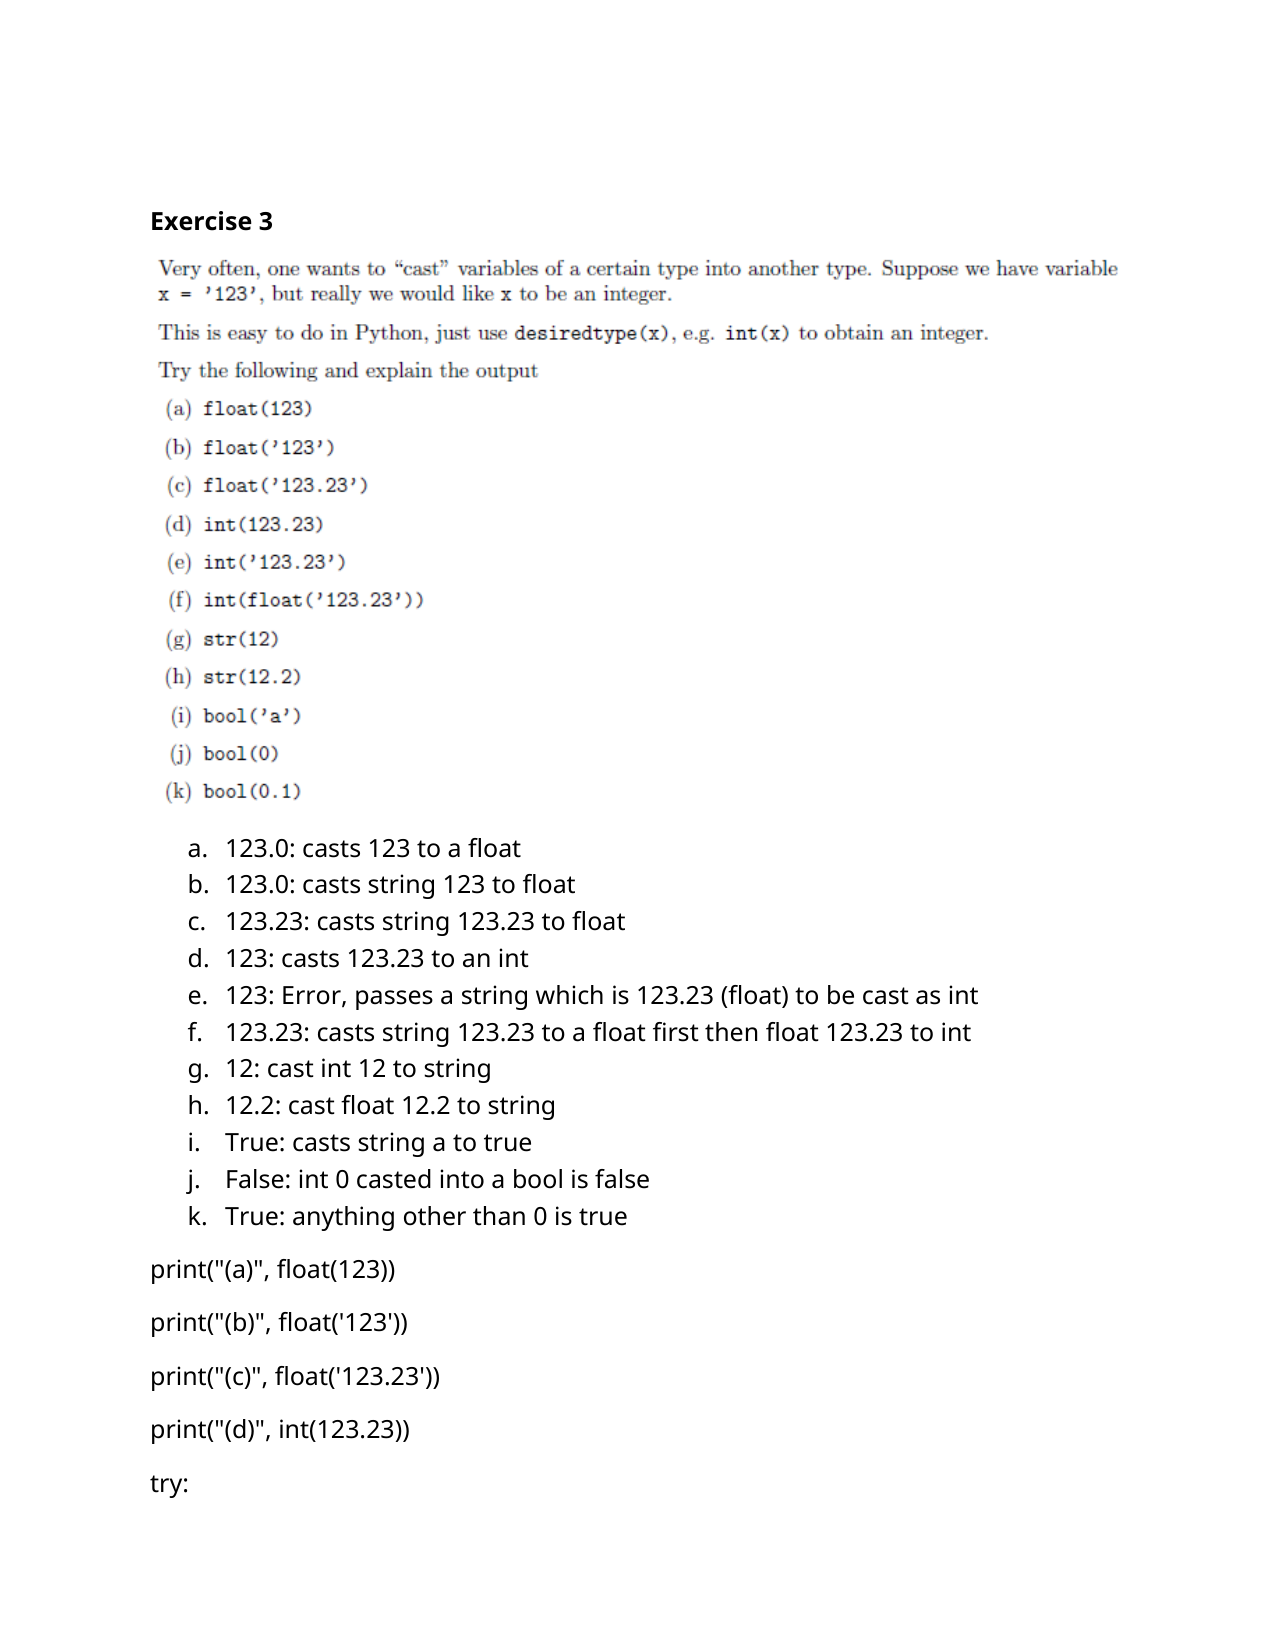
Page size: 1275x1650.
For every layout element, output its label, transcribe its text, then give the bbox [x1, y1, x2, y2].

list 123: Error, passes a string which is 123.23 (float) to be cast as int [187, 977, 1125, 1012]
picture [150, 256, 1125, 812]
list 123.23: casts string 123.23 to float [187, 904, 1125, 938]
list 123: casts 123.23 to an int [187, 941, 1125, 975]
text print("(a)", float(123)) [150, 1252, 1125, 1286]
list 123.23: casts string 123.23 to a float first then float 123.23 to int [187, 1014, 1125, 1048]
list True: anything other than 0 is true [187, 1198, 1125, 1232]
text Exercise 3 [150, 203, 1125, 237]
list 123.0: casts string 123 to float [187, 867, 1125, 901]
text try: [150, 1465, 1125, 1499]
text print("(b)", float('123')) [150, 1305, 1125, 1339]
text print("(c)", float('123.23')) [150, 1358, 1125, 1392]
text print("(d)", int(123.23)) [150, 1412, 1125, 1446]
list 12.2: cast float 12.2 to string [187, 1088, 1125, 1122]
list True: casts string a to true [187, 1124, 1125, 1159]
list 12: cast int 12 to string [187, 1051, 1125, 1085]
list False: int 0 casted into a bool is false [187, 1161, 1125, 1195]
list 123.0: casts 123 to a float [187, 830, 1125, 864]
